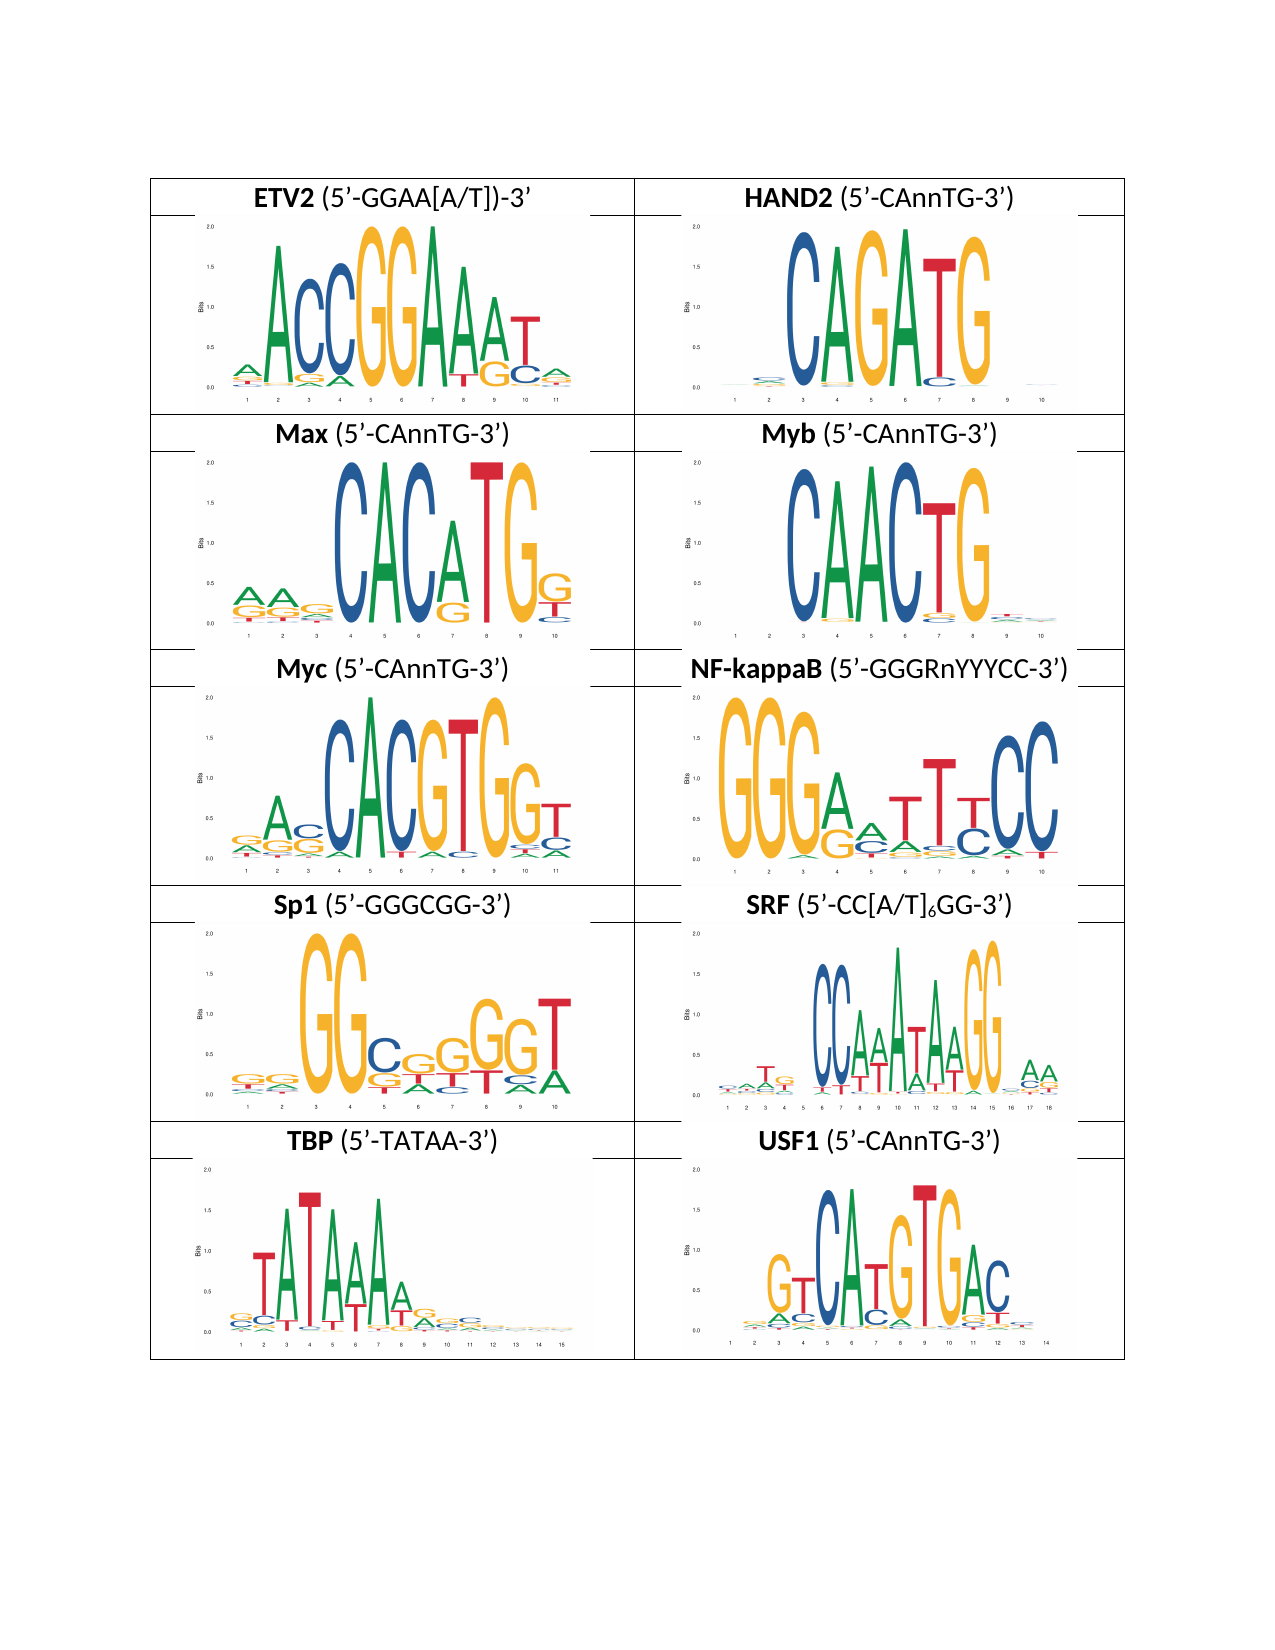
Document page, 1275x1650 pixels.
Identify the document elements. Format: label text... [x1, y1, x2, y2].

table_cell [635, 216, 681, 414]
table_cell USF1 (5’-CAnnTG-3’) [635, 1122, 1124, 1158]
table_cell [151, 687, 194, 885]
table_cell [151, 923, 194, 1121]
picture [681, 215, 1078, 414]
table_cell [151, 452, 195, 649]
table_cell [635, 452, 682, 649]
table_cell SRF (5’-CC[A/T]6GG-3’) [635, 886, 1124, 922]
table_header HAND2 (5’-CAnnTG-3’) [635, 179, 1124, 215]
table_cell [1078, 923, 1124, 1121]
table_cell [590, 452, 634, 649]
table_cell [590, 216, 634, 414]
table_cell Myb (5’-CAnnTG-3’) [635, 415, 1124, 451]
picture [192, 1158, 593, 1359]
table_cell [1077, 452, 1124, 649]
table_cell [635, 687, 681, 885]
picture [194, 922, 591, 1121]
table_cell Max (5’-CAnnTG-3’) [151, 415, 634, 451]
table_cell Myc (5’-CAnnTG-3’) [151, 650, 634, 686]
table_cell [593, 1159, 634, 1359]
table_cell TBP (5’-TATAA-3’) [151, 1122, 634, 1158]
table_cell [591, 687, 634, 885]
picture [681, 922, 1078, 1122]
table_cell [635, 1159, 1124, 1359]
picture [681, 1158, 1078, 1357]
table_cell [1078, 687, 1124, 885]
picture [195, 451, 590, 650]
table_cell [591, 923, 634, 1121]
table_cell [151, 1159, 192, 1359]
table_header ETV2 (5’-GGAA[A/T])-3’ [151, 179, 634, 215]
picture [681, 686, 1078, 886]
picture [682, 451, 1077, 650]
table_cell Sp1 (5’-GGGCGG-3’) [151, 886, 634, 922]
table_cell [151, 216, 195, 414]
table_cell [1078, 216, 1124, 414]
table_cell NF-kappaB (5’-GGGRnYYYCC-3’) [635, 650, 1124, 686]
table_cell [635, 923, 681, 1121]
picture [194, 686, 591, 885]
picture [195, 215, 590, 414]
